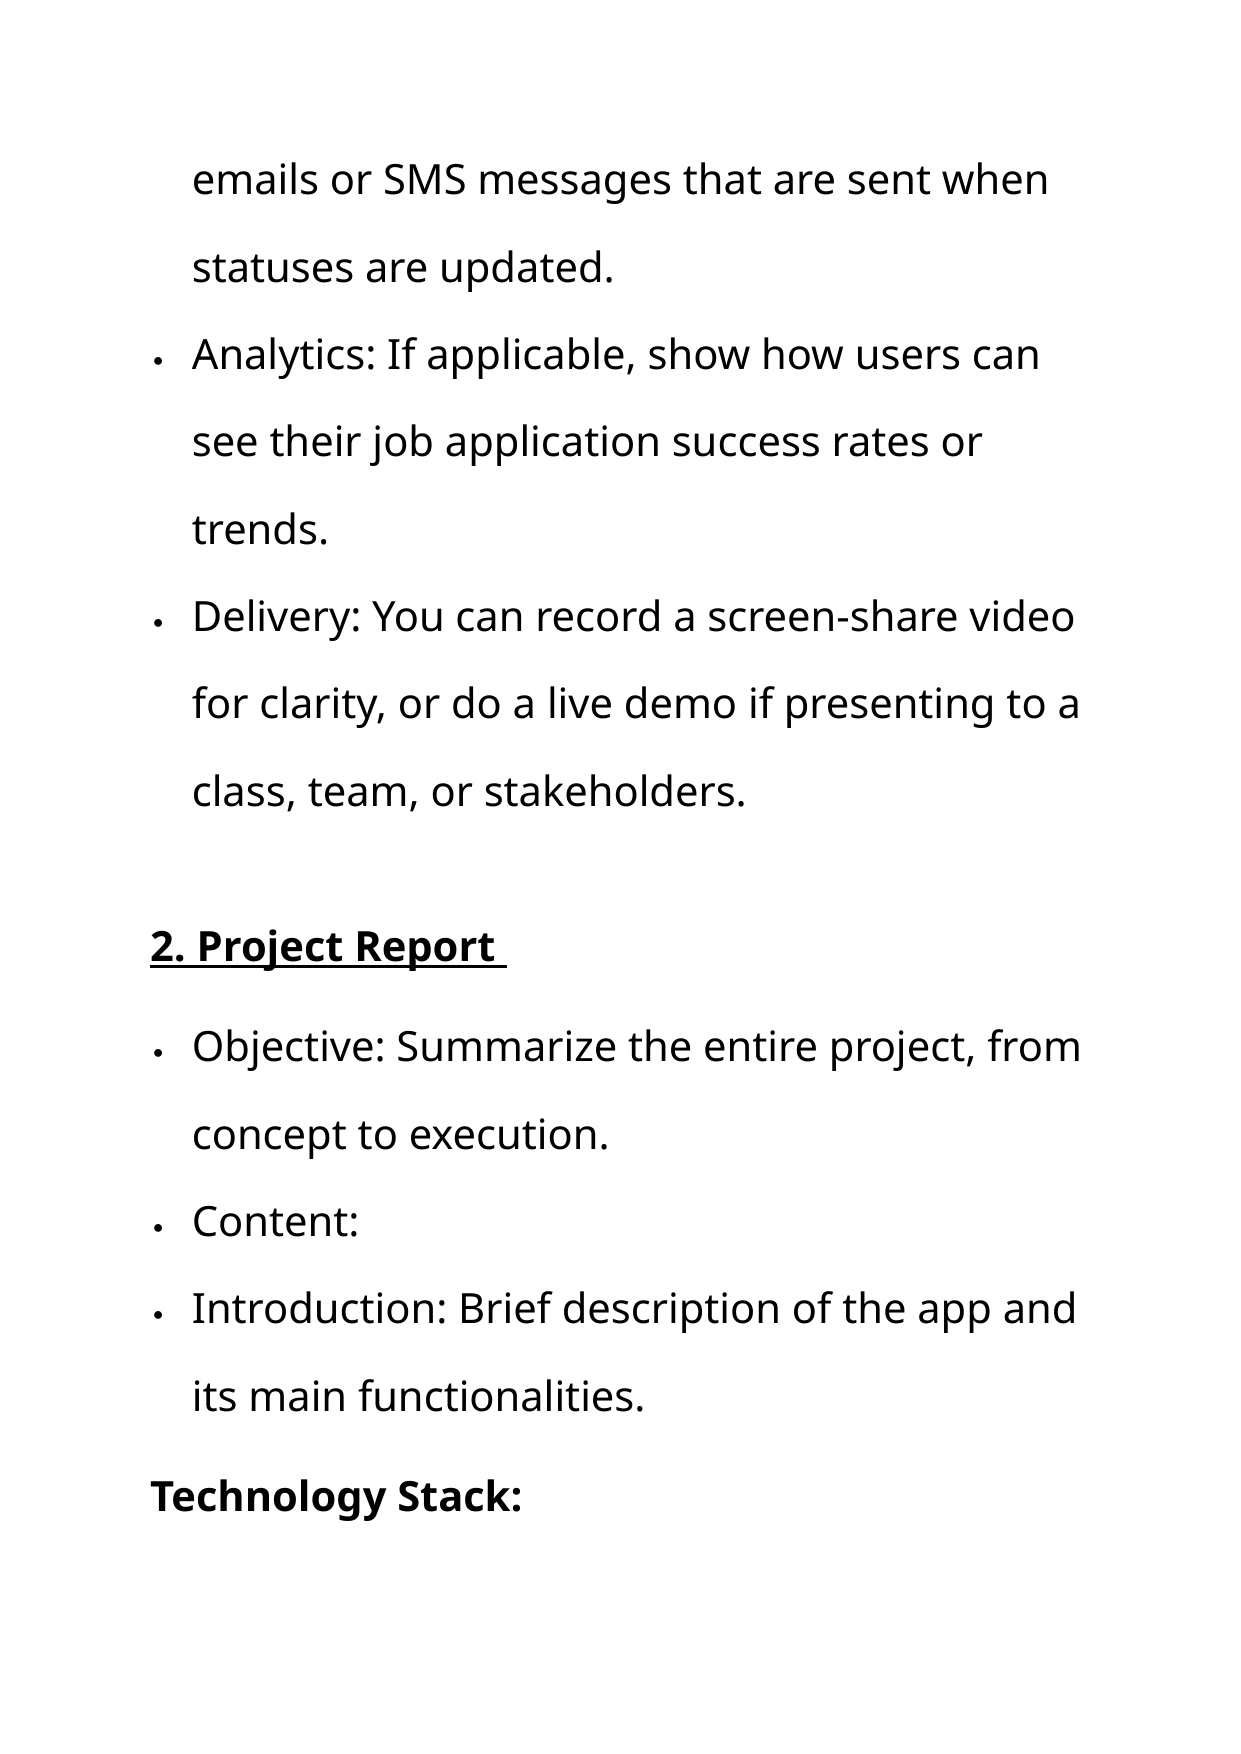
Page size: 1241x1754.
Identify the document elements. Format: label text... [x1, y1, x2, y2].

list Objective: Summarize the entire project, from concept to execution. [154, 1114, 1090, 1258]
list Content: [154, 1289, 1090, 1345]
list Notifications: Walk through any automated emails or SMS messages that are sent when statuses are updated. [154, 150, 1090, 382]
list Analytics: If applicable, show how users can see their job application success rates or trends. [154, 412, 1090, 644]
text 2. Project Report [150, 1014, 1090, 1071]
list Introduction: Brief description of the app and its main functionalities. [154, 1376, 1090, 1520]
list Delivery: You can record a screen-share video for clarity, or do a live demo if presenting to a class, team, or stakeholders. [154, 674, 1090, 906]
